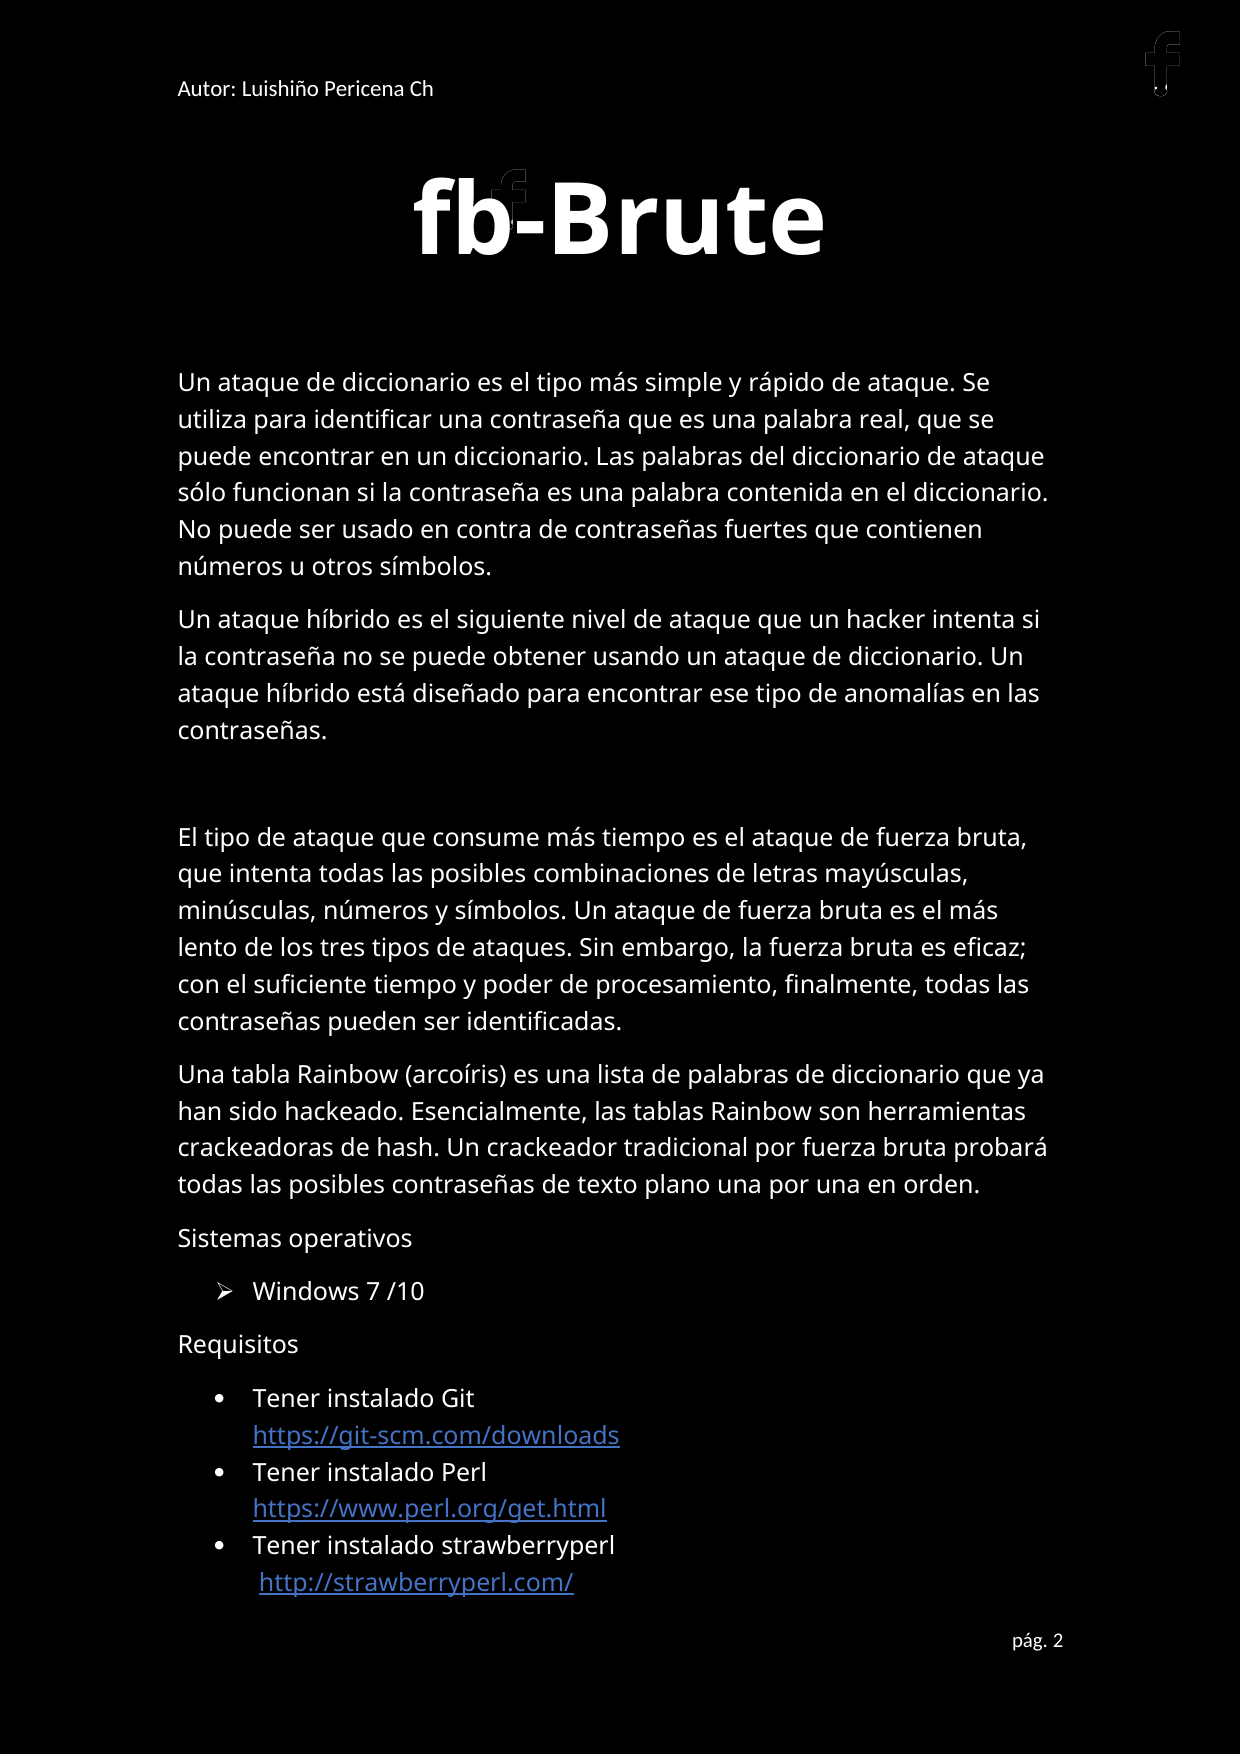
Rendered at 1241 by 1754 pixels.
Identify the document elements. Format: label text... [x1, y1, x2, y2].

text Un ataque de diccionario es el tipo más simple y rápido de ataque. Se utiliza para identificar una contraseña que es una palabra real, que se puede encontrar en un diccionario. Las palabras del diccionario de ataque sólo funcionan si la contraseña es una palabra contenida en el diccionario. No puede ser usado en contra de contraseñas fuertes que contienen números u otros símbolos. [177, 365, 1063, 583]
list https://www.perl.org/get.html [252, 1491, 1063, 1525]
picture [1123, 21, 1201, 99]
text fb-Brute [177, 148, 1063, 284]
list Windows 7 /10 [215, 1274, 1063, 1308]
text Un ataque híbrido es el siguiente nivel de ataque que un hacker intenta si la contraseña no se puede obtener usando un ataque de diccionario. Un ataque híbrido está diseñado para encontrar ese tipo de anomalías en las contraseñas. [177, 602, 1063, 746]
text Una tabla Rainbow (arcoíris) es una lista de palabras de diccionario que ya han sido hackeado. Esencialmente, las tablas Rainbow son herramientas crackeadoras de hash. Un crackeador tradicional por fuerza bruta probará todas las posibles contraseñas de texto plano una por una en orden. [177, 1057, 1063, 1201]
list Tener instalado Perl [215, 1454, 1063, 1488]
list Tener instalado strawberryperl [215, 1528, 1063, 1562]
list http://strawberryperl.com/ [252, 1564, 1063, 1598]
text El tipo de ataque que consume más tiempo es el ataque de fuerza bruta, que intenta todas las posibles combinaciones de letras mayúsculas, minúsculas, números y símbolos. Un ataque de fuerza bruta es el más lento de los tres tipos de ataques. Sin embargo, la fuerza bruta es eficaz; con el suficiente tiempo y poder de procesamiento, finalmente, todas las contraseñas pueden ser identificadas. [177, 819, 1063, 1037]
text Sistemas operativos [177, 1220, 1063, 1254]
list https://git-scm.com/downloads [252, 1417, 1063, 1451]
text Requisitos [177, 1327, 1063, 1361]
list Tener instalado Git [215, 1381, 1063, 1415]
